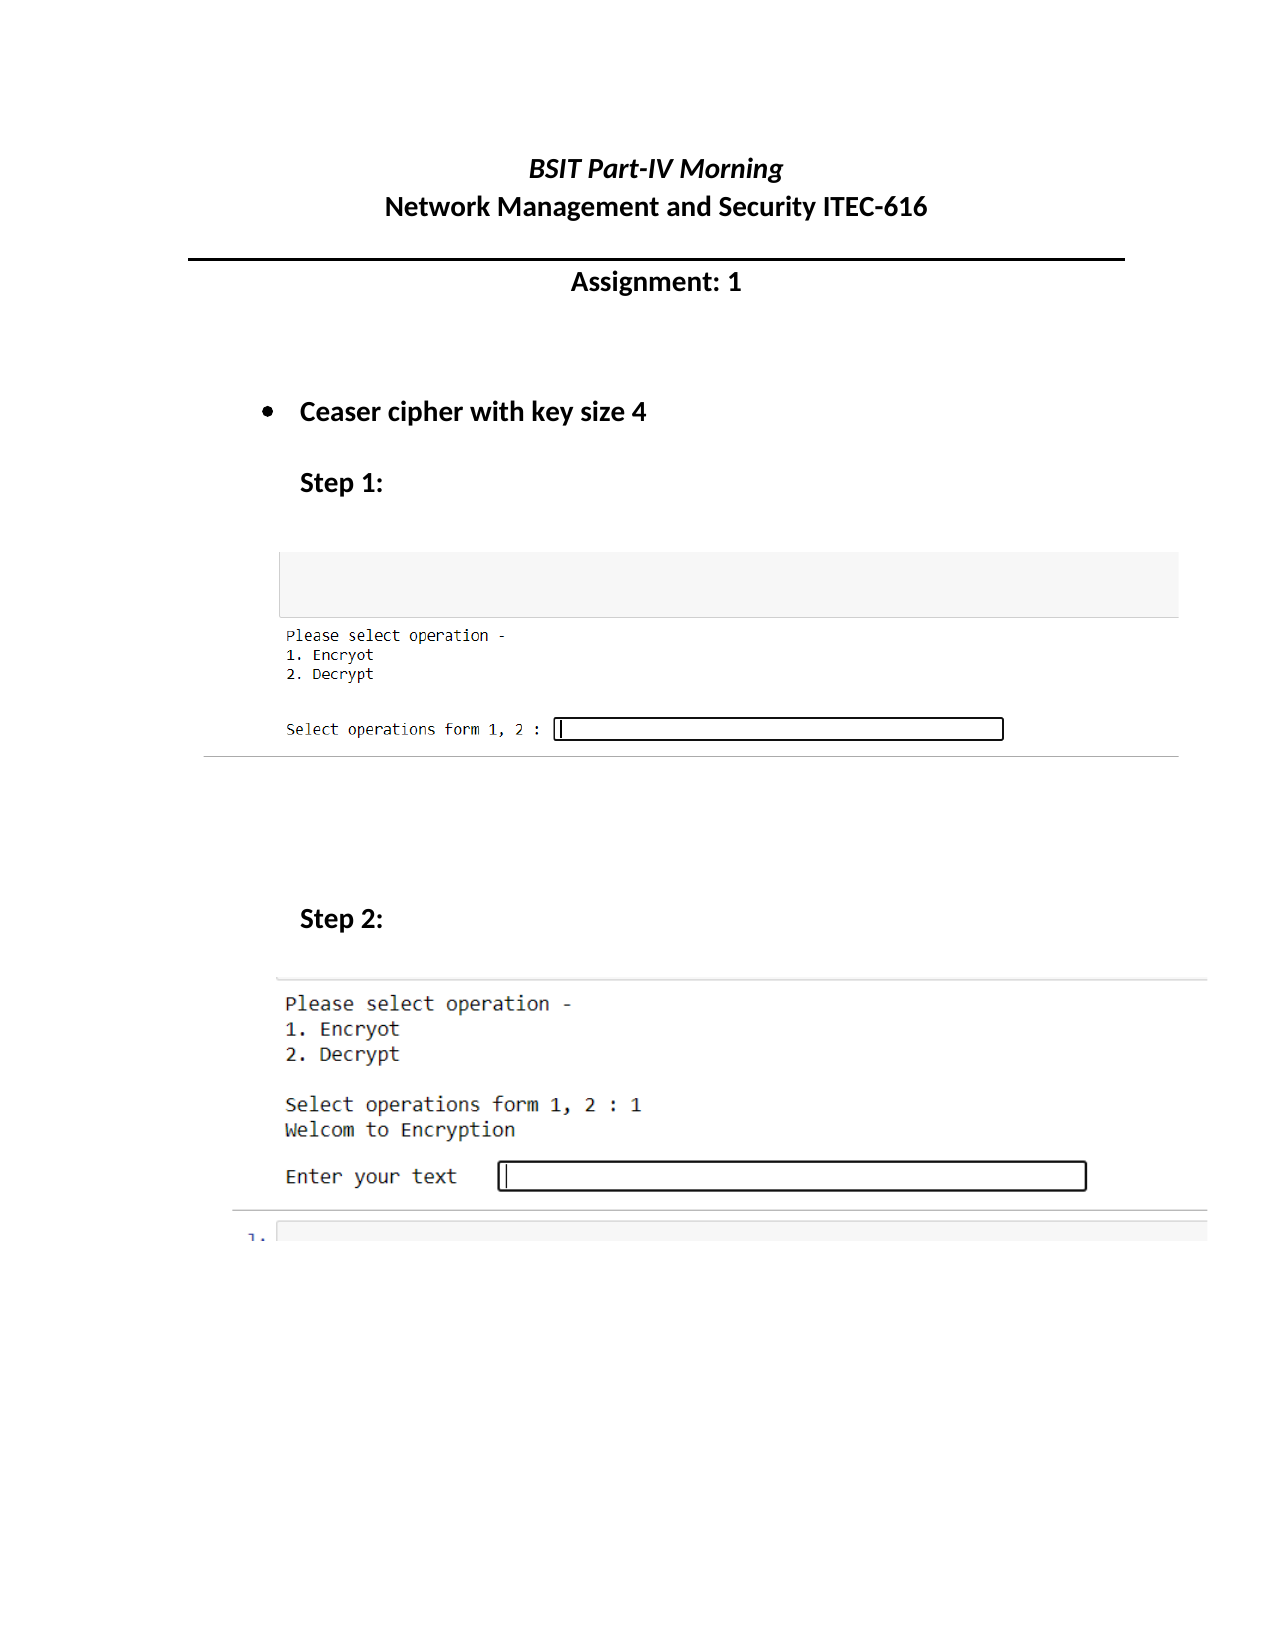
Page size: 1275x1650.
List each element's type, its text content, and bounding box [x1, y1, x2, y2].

list Step 2: [300, 900, 1125, 936]
picture [232, 977, 1208, 1241]
list Ceaser cipher with key size 4 [262, 393, 1125, 429]
text BSIT Part-IV Morning [187, 150, 1125, 186]
text Network Management and Security ITEC-616 [187, 188, 1125, 223]
picture [203, 552, 1179, 758]
text Assignment: 1 [187, 263, 1125, 298]
list Step 1: [300, 464, 1125, 500]
